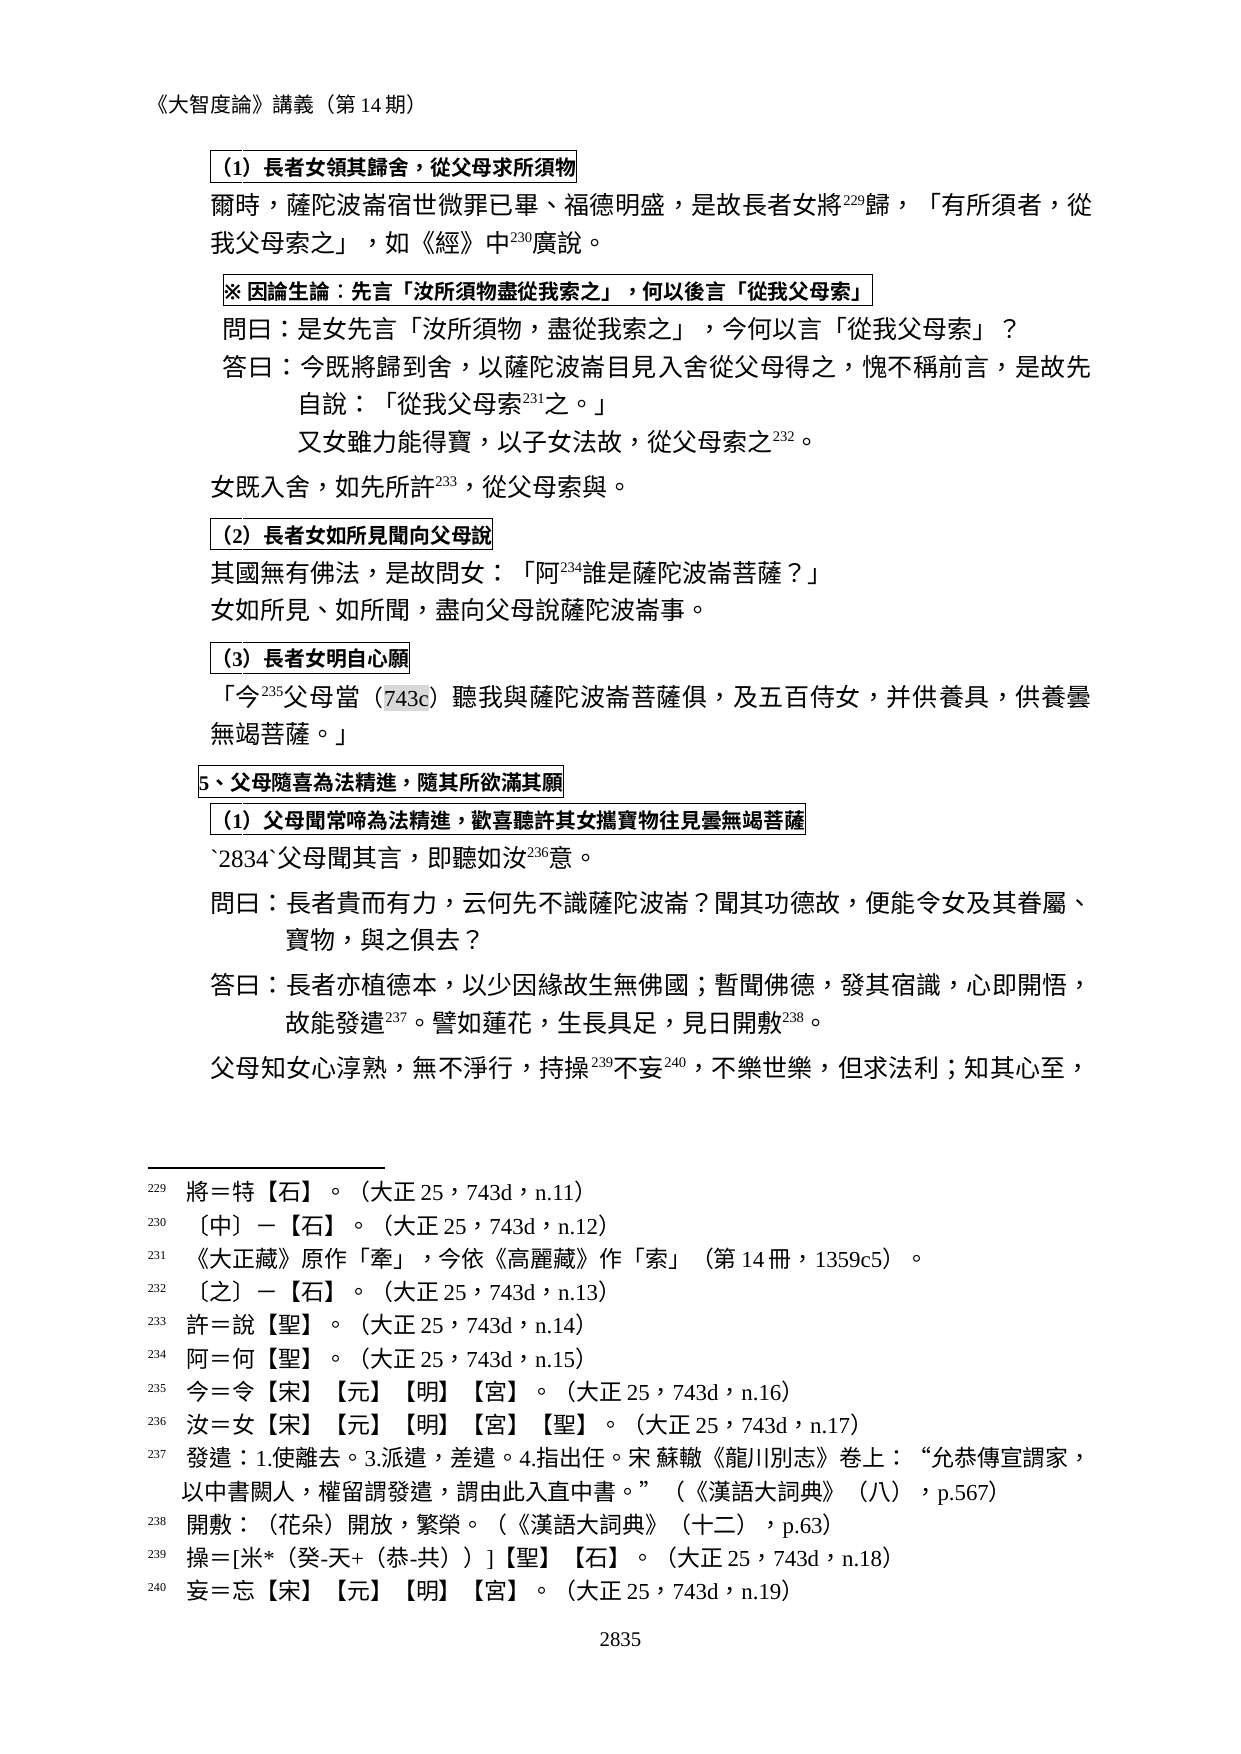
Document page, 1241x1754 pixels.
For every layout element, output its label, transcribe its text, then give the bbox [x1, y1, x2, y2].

text 5、父母隨喜為法精進，隨其所欲滿其願 [198, 763, 1092, 800]
text 又女雖力能得寶，以子女法故，從父母索之。 [298, 421, 1092, 459]
text 父母知女心淳熟，無不淨行，持操不妄，不樂世樂，但求法利；知其心至，不可制止，若違其意，恐其自害。思惟籌量已，既全其意，自得功德，歡喜令去。 [210, 1048, 1092, 1085]
text 問曰：是女先言「汝所須物，盡從我索之」，今何以言「從我父母索」？ [223, 309, 1092, 346]
text （3）長者女明自心願 [210, 639, 1092, 676]
text 其國無有佛法，是故問女：「阿誰是薩陀波崙菩薩？」 [210, 553, 1092, 590]
text （1）長者女領其歸舍，從父母求所須物 [210, 148, 1092, 185]
text ※ 因論生論︰先言「汝所須物盡從我索之」，何以後言「從我父母索」 [223, 271, 1092, 309]
text （2）長者女如所見聞向父母說 [210, 515, 1092, 553]
text 「今父母當（）聽我與薩陀波崙菩薩俱，及五百侍女，并供養具，供養曇無竭菩薩。」 [210, 676, 1092, 751]
text 答曰：長者亦植德本，以少因緣故生無佛國；暫聞佛德，發其宿識，心即開悟，故能發遣。譬如蓮花，生長具足，見日開敷。 [210, 965, 1092, 1040]
text 女既入舍，如先所許，從父母索與。 [210, 466, 1092, 504]
text `2834`父母聞其言，即聽如汝意。 [210, 838, 1092, 875]
text 爾時，薩陀波崙宿世微罪已畢、福德明盛，是故長者女將歸，「有所須者，從我父母索之」，如《經》中廣說。 [210, 185, 1092, 260]
text 答曰：今既將歸到舍，以薩陀波崙目見入舍從父母得之，愧不稱前言，是故先自說：「從我父母索之。」 [223, 346, 1092, 421]
text 女如所見、如所聞，盡向父母說薩陀波崙事。 [210, 590, 1092, 628]
text （1）父母聞常啼為法精進，歡喜聽許其女攜寶物往見曇無竭菩薩 [210, 800, 1092, 838]
text 問曰：長者貴而有力，云何先不識薩陀波崙？聞其功德故，便能令女及其眷屬、寶物，與之俱去？ [210, 883, 1092, 958]
